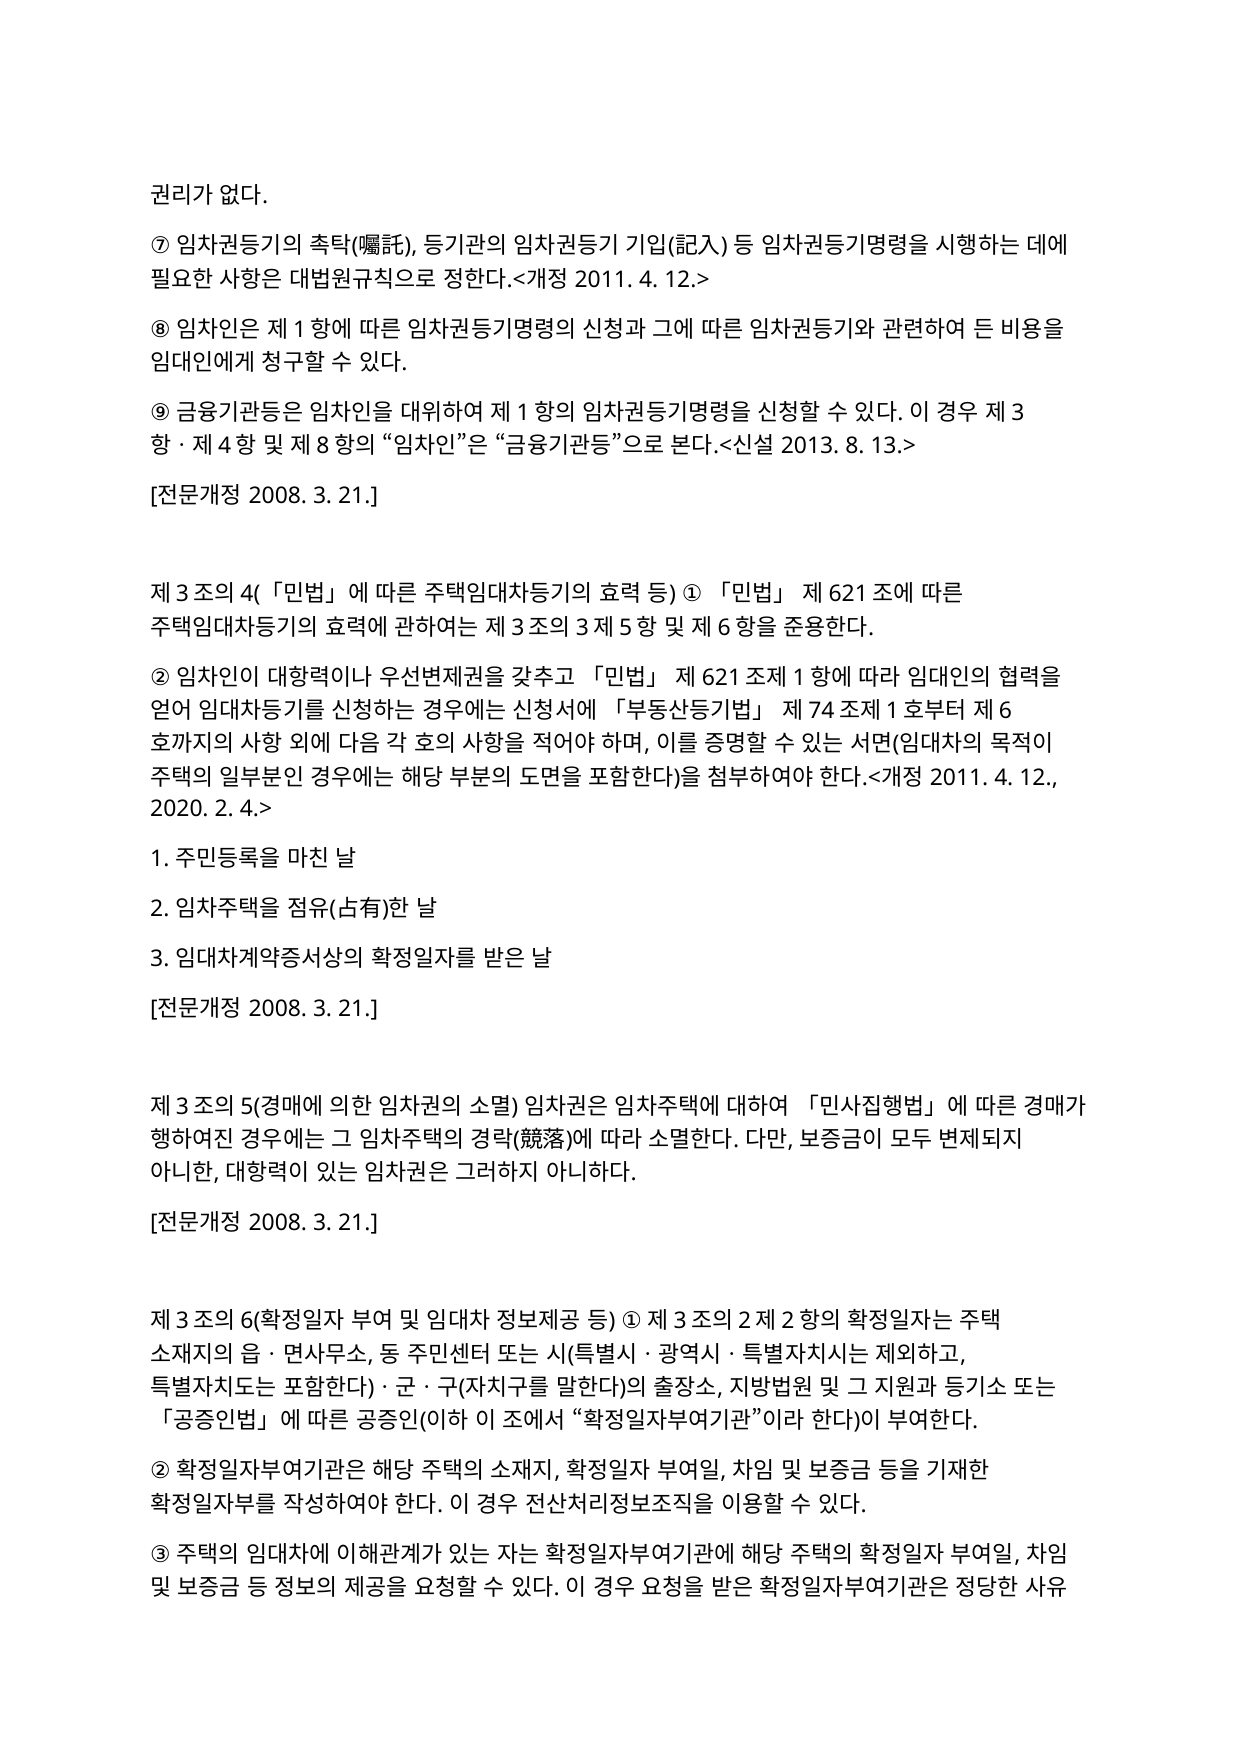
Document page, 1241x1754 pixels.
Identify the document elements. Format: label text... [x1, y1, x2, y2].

text ⑨ 금융기관등은 임차인을 대위하여 제1항의 임차권등기명령을 신청할 수 있다. 이 경우 제3항ㆍ제4항 및 제8항의 “임차인”은 “금융기관등”으로 본다.<신설 2013. 8. 13.> [150, 394, 1090, 461]
text [전문개정 2008. 3. 21.] [150, 990, 1090, 1023]
text ⑧ 임차인은 제1항에 따른 임차권등기명령의 신청과 그에 따른 임차권등기와 관련하여 든 비용을 임대인에게 청구할 수 있다. [150, 311, 1090, 377]
text ⑦ 임차권등기의 촉탁(囑託), 등기관의 임차권등기 기입(記入) 등 임차권등기명령을 시행하는 데에 필요한 사항은 대법원규칙으로 정한다.<개정 2011. 4. 12.> [150, 227, 1090, 294]
text 제3조의5(경매에 의한 임차권의 소멸) 임차권은 임차주택에 대하여 「민사집행법」에 따른 경매가 행하여진 경우에는 그 임차주택의 경락(競落)에 따라 소멸한다. 다만, 보증금이 모두 변제되지 아니한, 대항력이 있는 임차권은 그러하지 아니하다. [150, 1088, 1090, 1188]
text 3. 임대차계약증서상의 확정일자를 받은 날 [150, 940, 1090, 973]
text 1. 주민등록을 마친 날 [150, 840, 1090, 873]
text ② 임차인이 대항력이나 우선변제권을 갖추고 「민법」 제621조제1항에 따라 임대인의 협력을 얻어 임대차등기를 신청하는 경우에는 신청서에 「부동산등기법」 제74조제1호부터 제6호까지의 사항 외에 다음 각 호의 사항을 적어야 하며, 이를 증명할 수 있는 서면(임대차의 목적이 주택의 일부분인 경우에는 해당 부분의 도면을 포함한다)을 첨부하여야 한다.<개정 2011. 4. 12., 2020. 2. 4.> [150, 658, 1090, 823]
text 제3조의6(확정일자 부여 및 임대차 정보제공 등) ① 제3조의2제2항의 확정일자는 주택 소재지의 읍ㆍ면사무소, 동 주민센터 또는 시(특별시ㆍ광역시ㆍ특별자치시는 제외하고, 특별자치도는 포함한다)ㆍ군ㆍ구(자치구를 말한다)의 출장소, 지방법원 및 그 지원과 등기소 또는 「공증인법」에 따른 공증인(이하 이 조에서 “확정일자부여기관”이라 한다)이 부여한다. [150, 1302, 1090, 1436]
text [전문개정 2008. 3. 21.] [150, 1204, 1090, 1238]
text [150, 177, 1090, 211]
text ② 확정일자부여기관은 해당 주택의 소재지, 확정일자 부여일, 차임 및 보증금 등을 기재한 확정일자부를 작성하여야 한다. 이 경우 전산처리정보조직을 이용할 수 있다. [150, 1452, 1090, 1519]
text 제3조의4(「민법」에 따른 주택임대차등기의 효력 등) ① 「민법」 제621조에 따른 주택임대차등기의 효력에 관하여는 제3조의3제5항 및 제6항을 준용한다. [150, 575, 1090, 642]
text [전문개정 2008. 3. 21.] [150, 477, 1090, 511]
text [150, 1536, 1090, 1602]
text 2. 임차주택을 점유(占有)한 날 [150, 890, 1090, 923]
